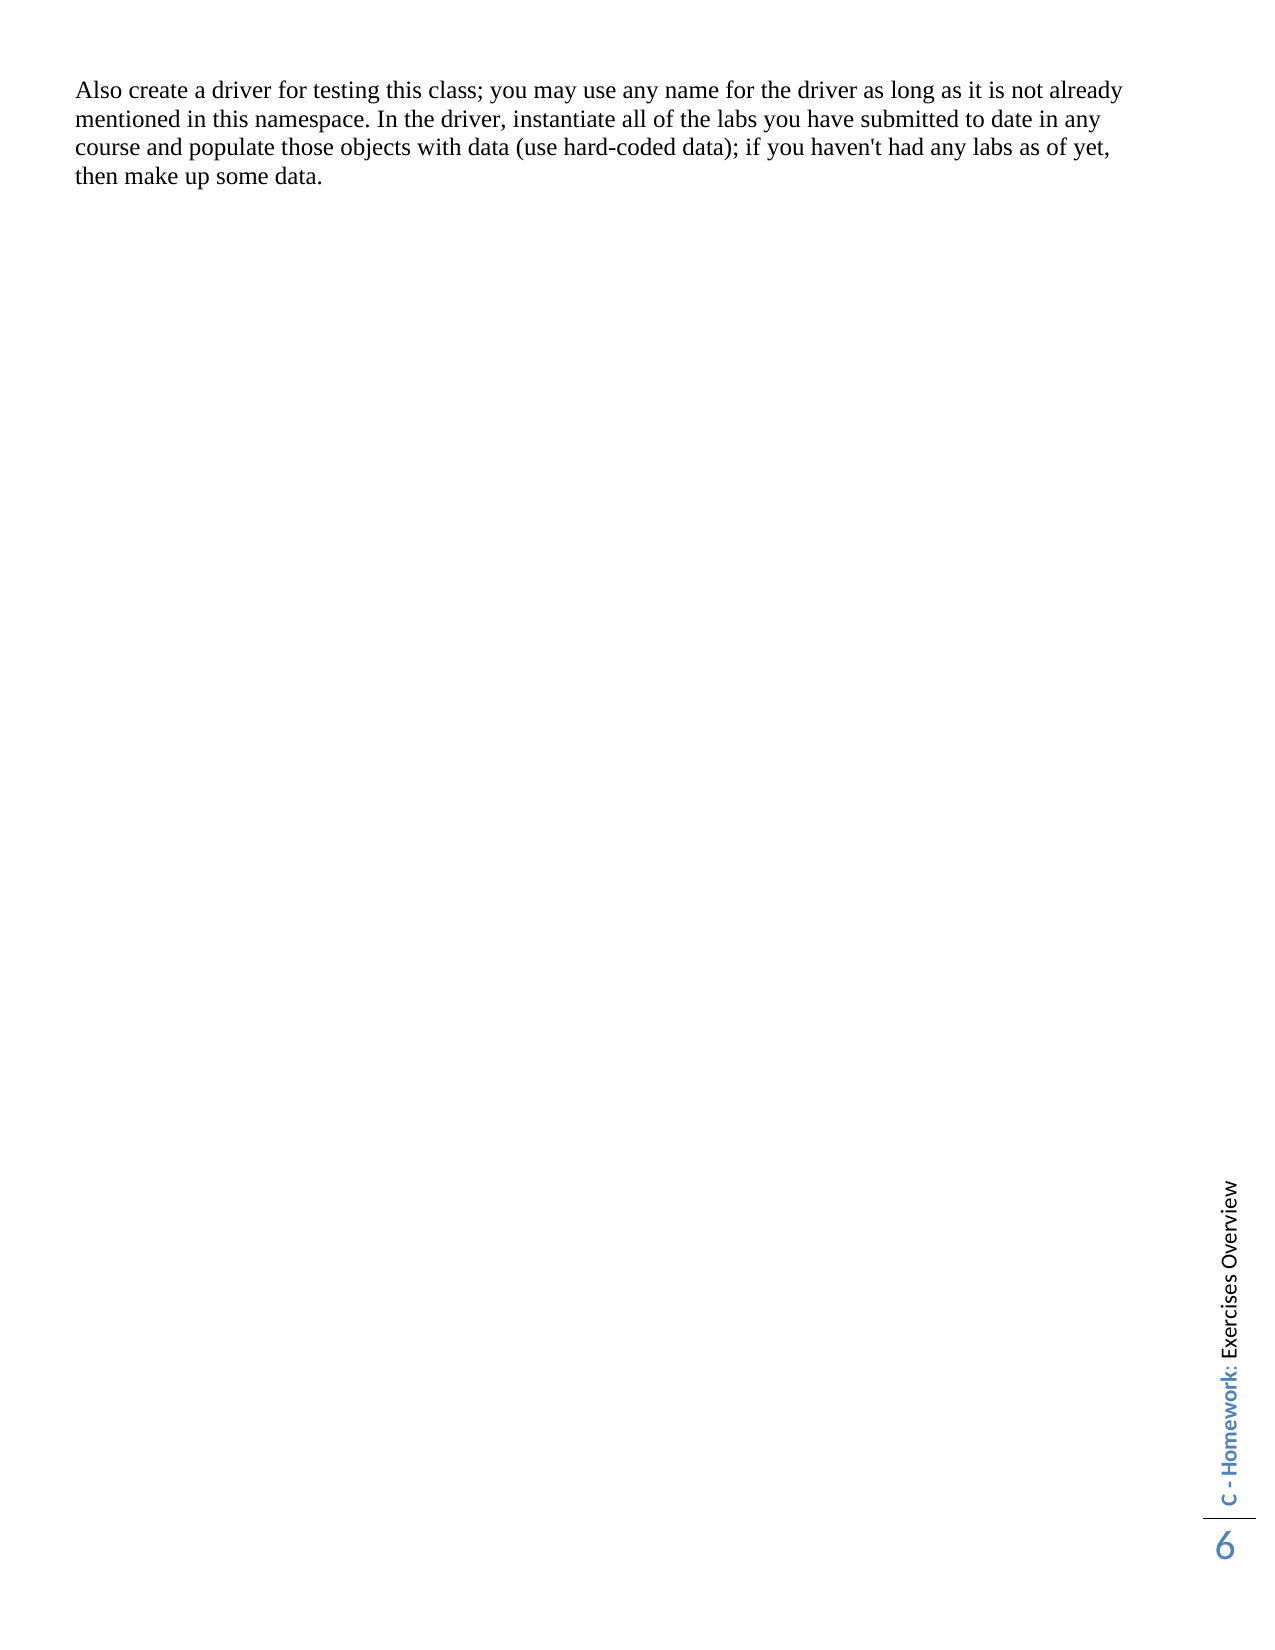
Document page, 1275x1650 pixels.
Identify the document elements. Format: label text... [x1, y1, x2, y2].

text Also create a driver for testing this class; you may use any name for the driver as long as it is not already mentioned in this namespace. In the driver, instantiate all of the labs you have submitted to date in any course and populate those objects with data (use hard-coded data); if you haven't had any labs as of yet, then make up some data. [75, 75, 1125, 190]
